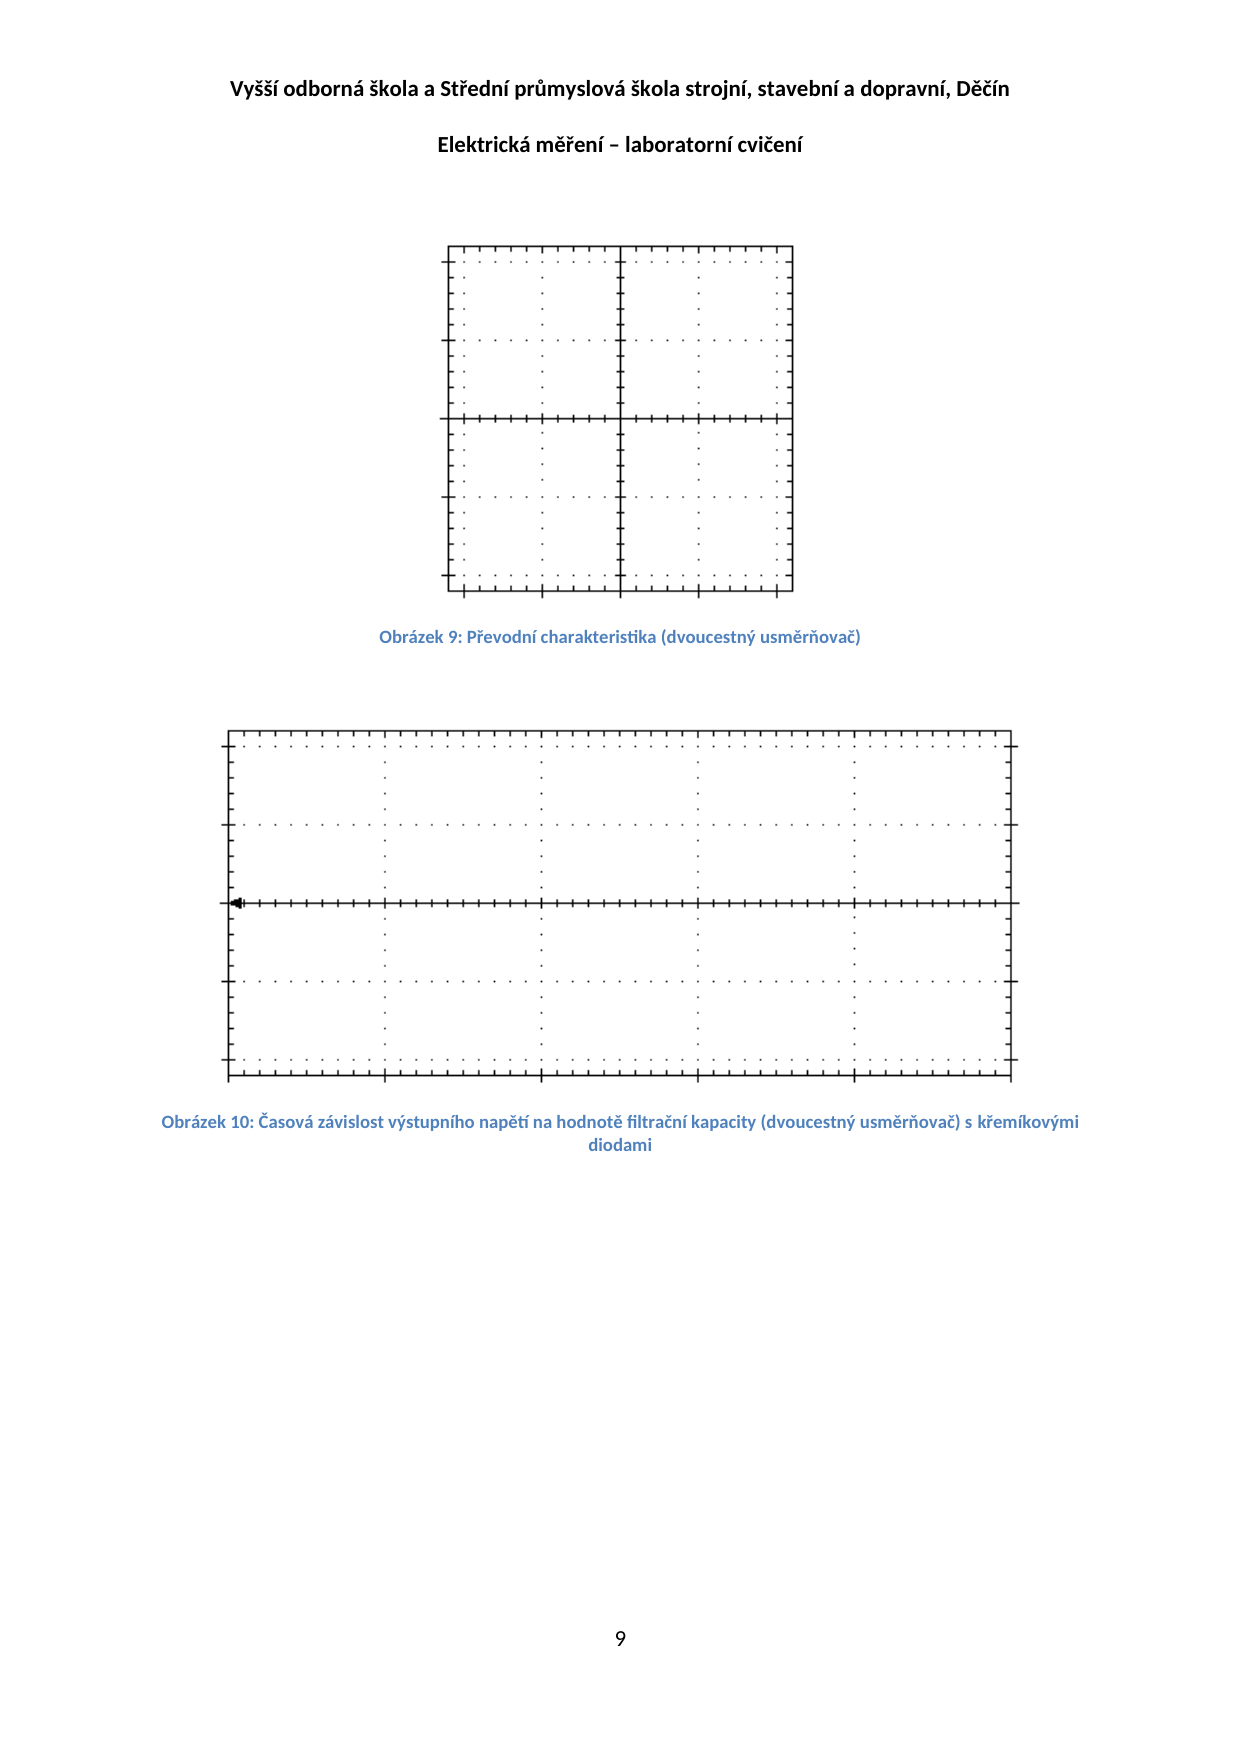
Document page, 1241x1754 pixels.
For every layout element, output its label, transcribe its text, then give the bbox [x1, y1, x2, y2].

picture [217, 721, 1023, 1086]
picture [437, 238, 803, 600]
